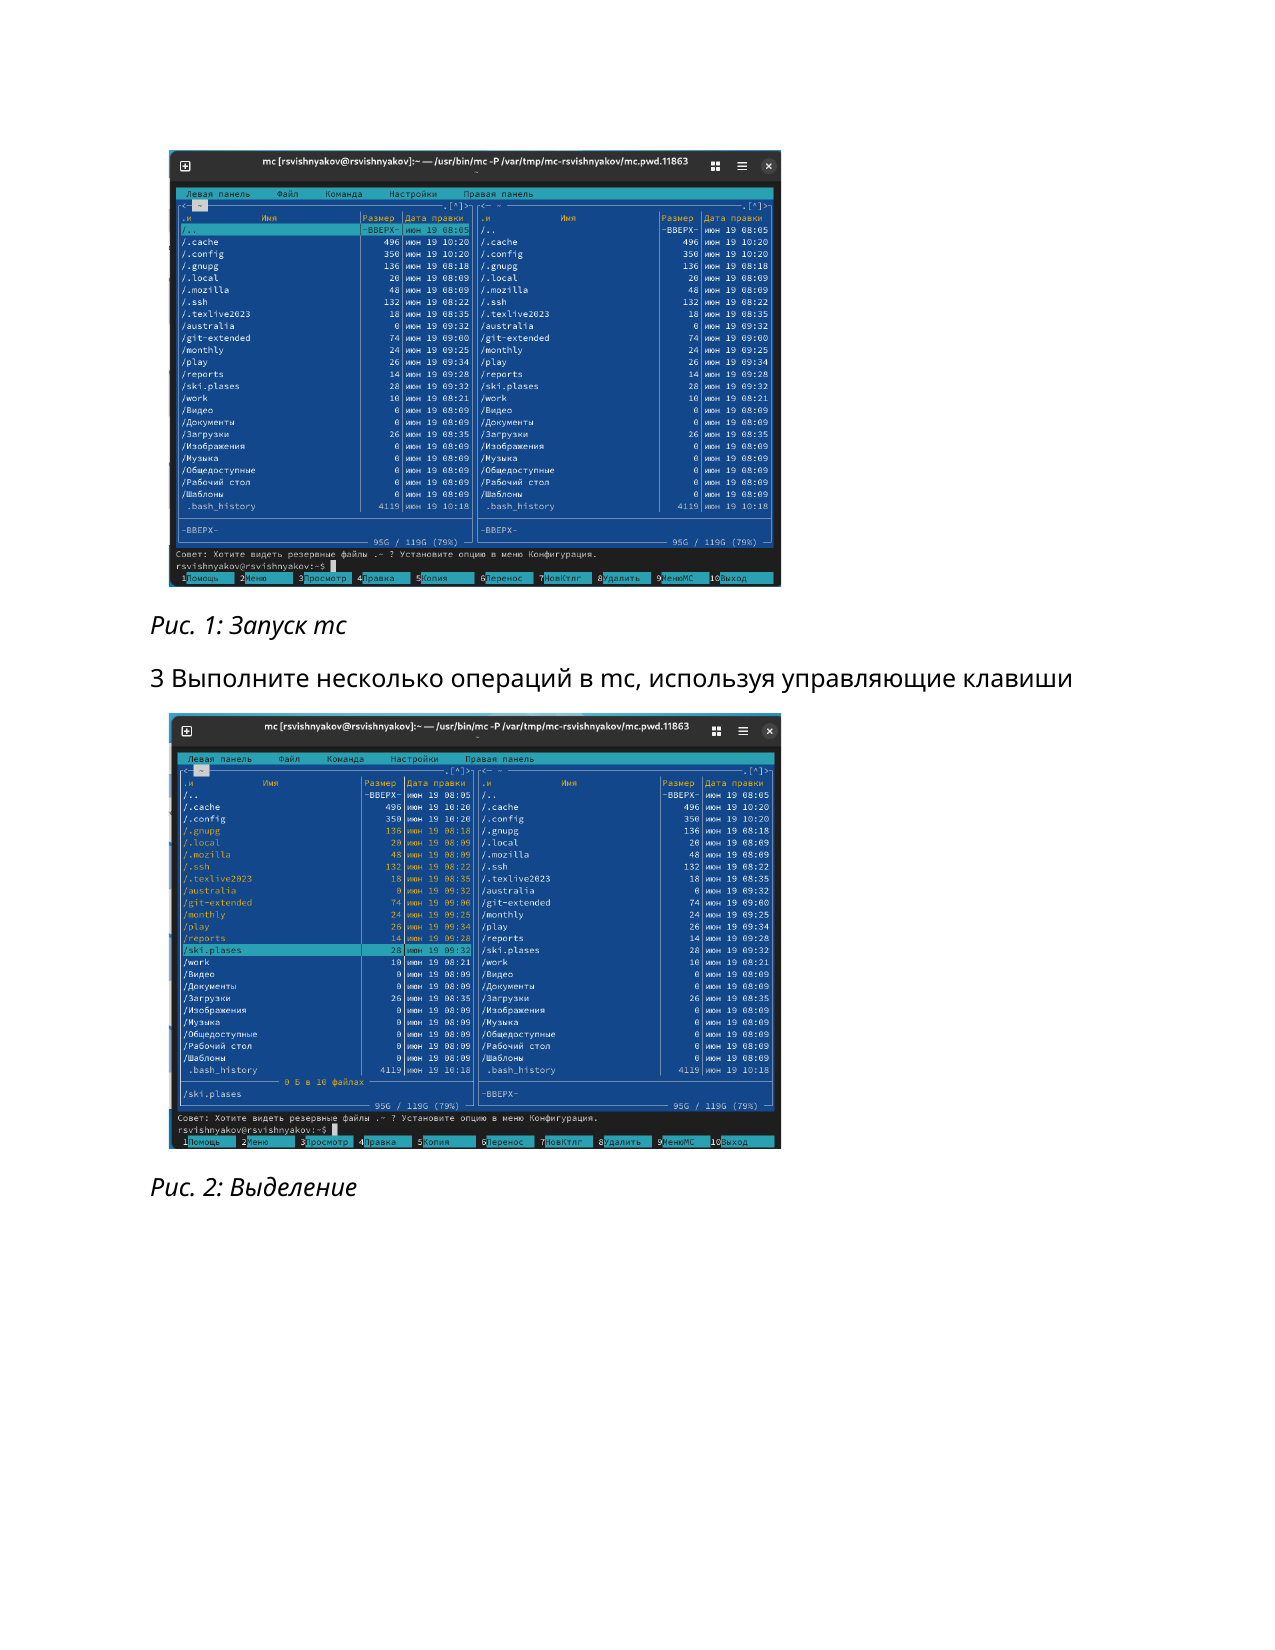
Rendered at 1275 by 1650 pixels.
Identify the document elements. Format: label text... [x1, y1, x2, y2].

text 3 Выполните несколько операций в mc, используя управляющие клавиши [150, 660, 1125, 694]
picture [168, 150, 782, 587]
text Рис. 2: Выделение [150, 1170, 1125, 1204]
picture [168, 713, 782, 1149]
text Рис. 1: Запуск mc [150, 607, 1125, 642]
